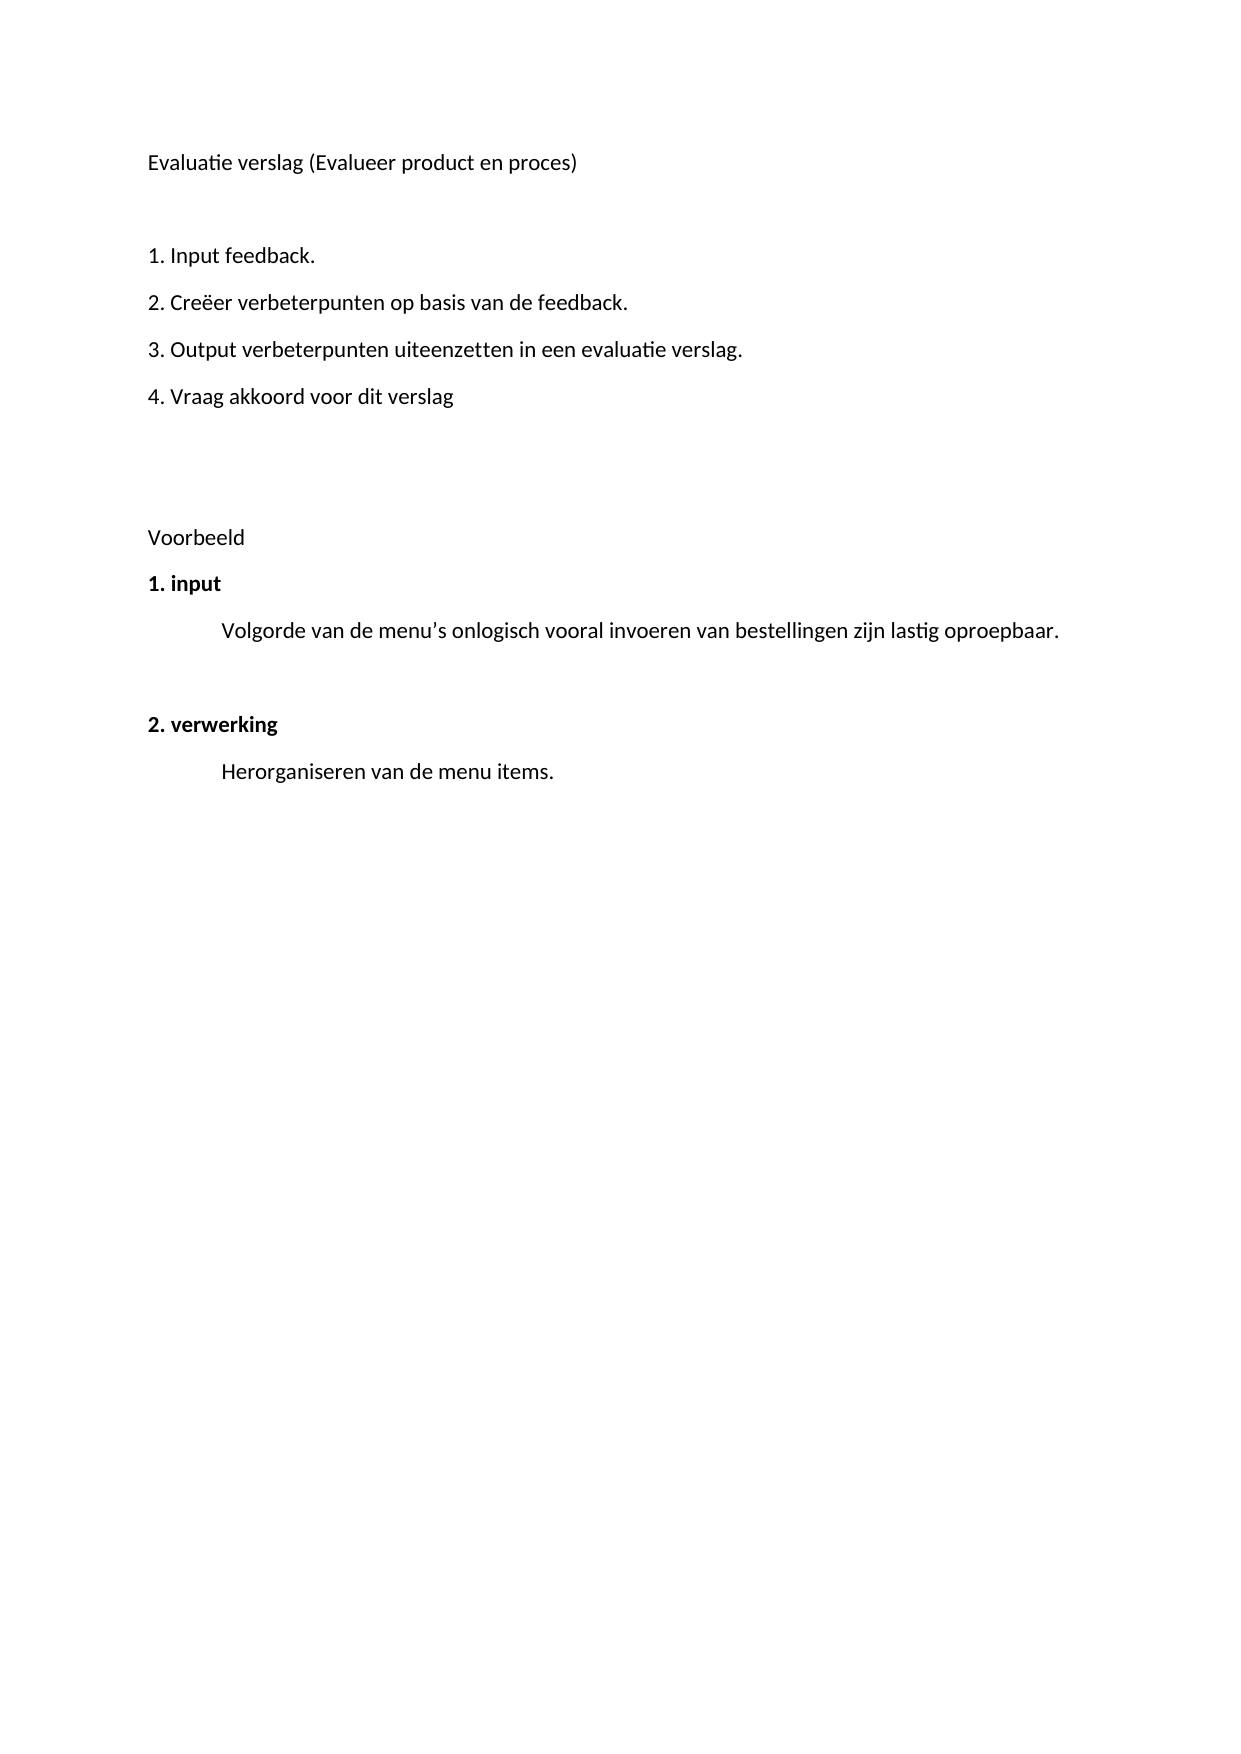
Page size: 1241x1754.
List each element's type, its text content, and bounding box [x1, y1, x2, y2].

text Voorbeeld [148, 523, 1093, 551]
text 2. Creëer verbeterpunten op basis van de feedback. [148, 288, 1093, 316]
text 1. input [148, 569, 1093, 597]
text 1. Input feedback. [148, 241, 1093, 269]
text 2. verwerking [148, 710, 1093, 738]
text Herorganiseren van de menu items. [148, 757, 1093, 785]
text Evaluatie verslag (Evalueer product en proces) [148, 148, 1093, 176]
text Volgorde van de menu’s onlogisch vooral invoeren van bestellingen zijn lastig oproepbaar. [148, 616, 1093, 644]
text 4. Vraag akkoord voor dit verslag [148, 382, 1093, 410]
text 3. Output verbeterpunten uiteenzetten in een evaluatie verslag. [148, 335, 1093, 363]
